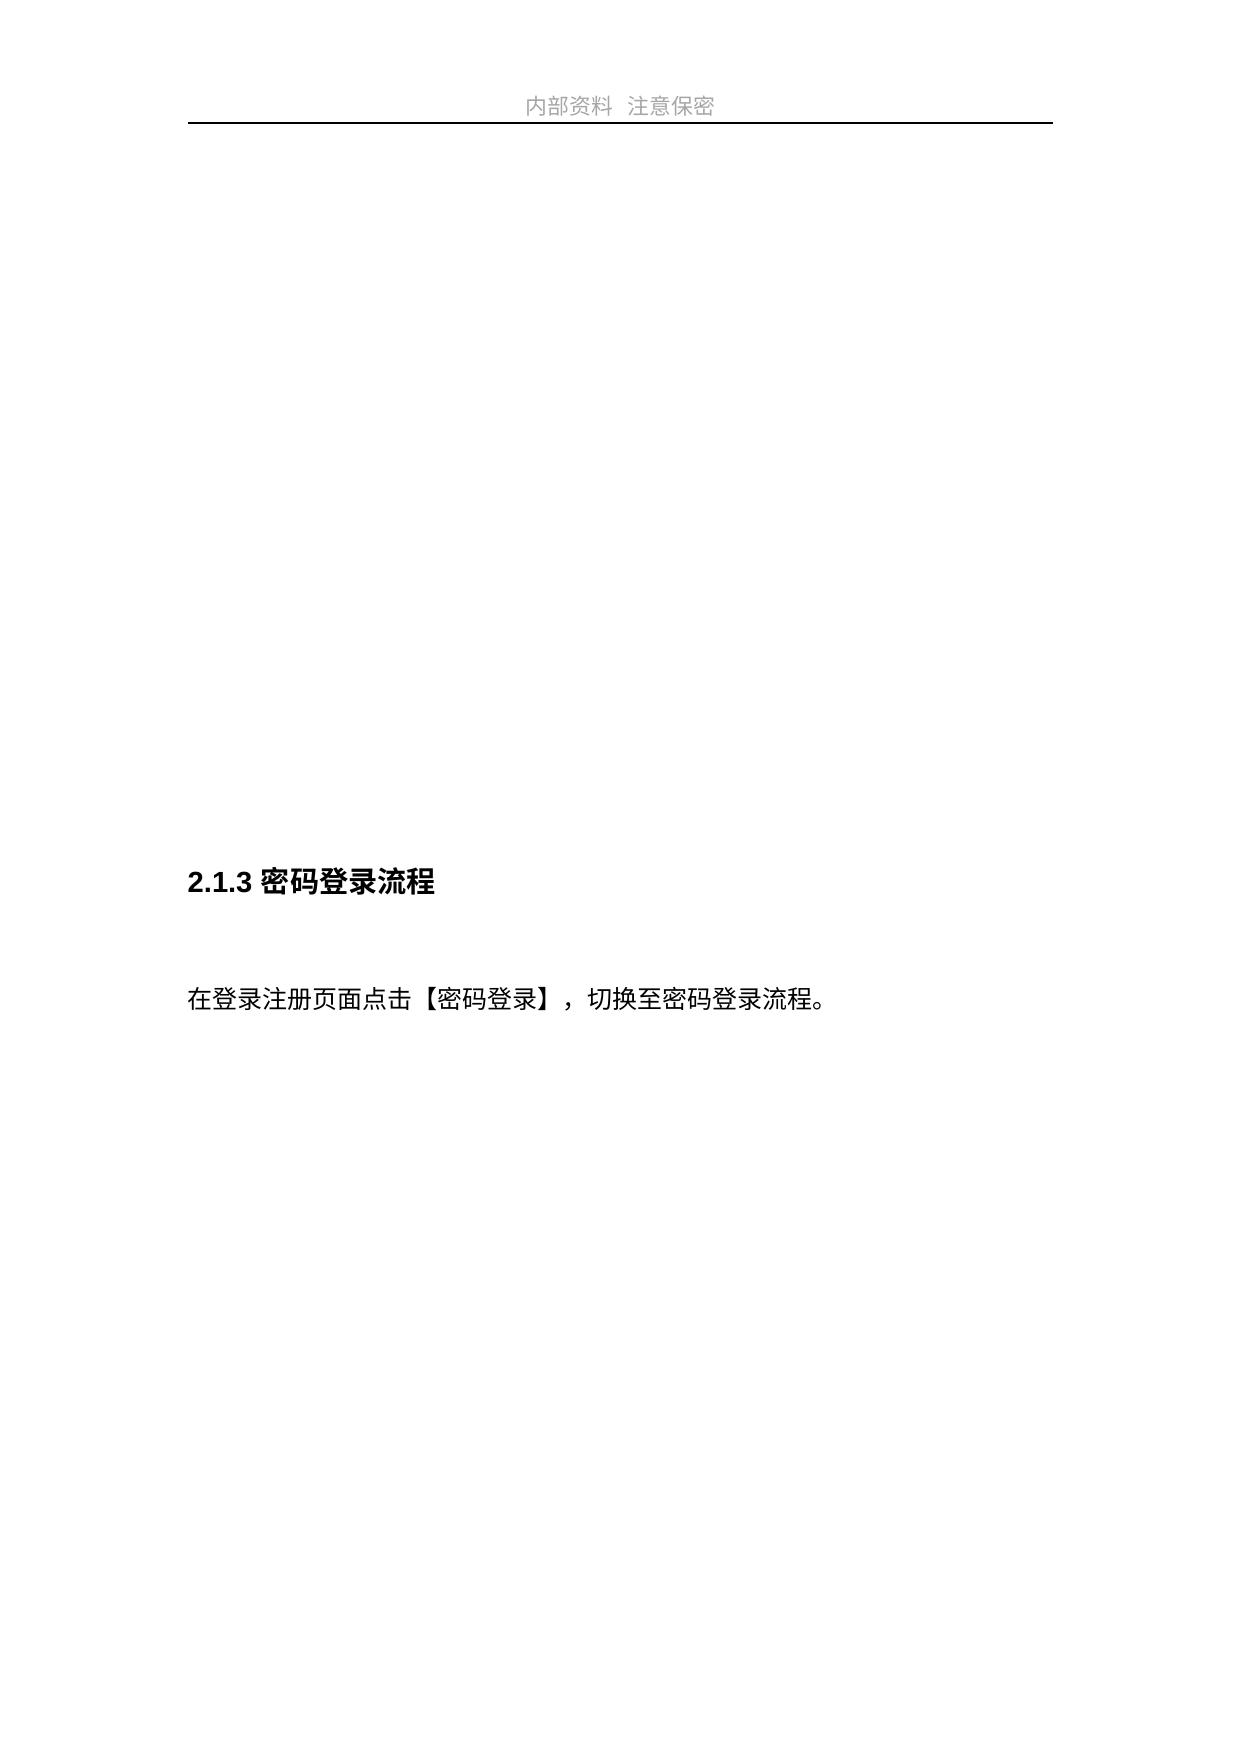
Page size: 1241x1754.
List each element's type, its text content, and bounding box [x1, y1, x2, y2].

subtitle 2.1.3 密码登录流程 [187, 847, 1053, 912]
text 在登录注册页面点击【密码登录】，切换至密码登录流程。 [187, 965, 1053, 1030]
